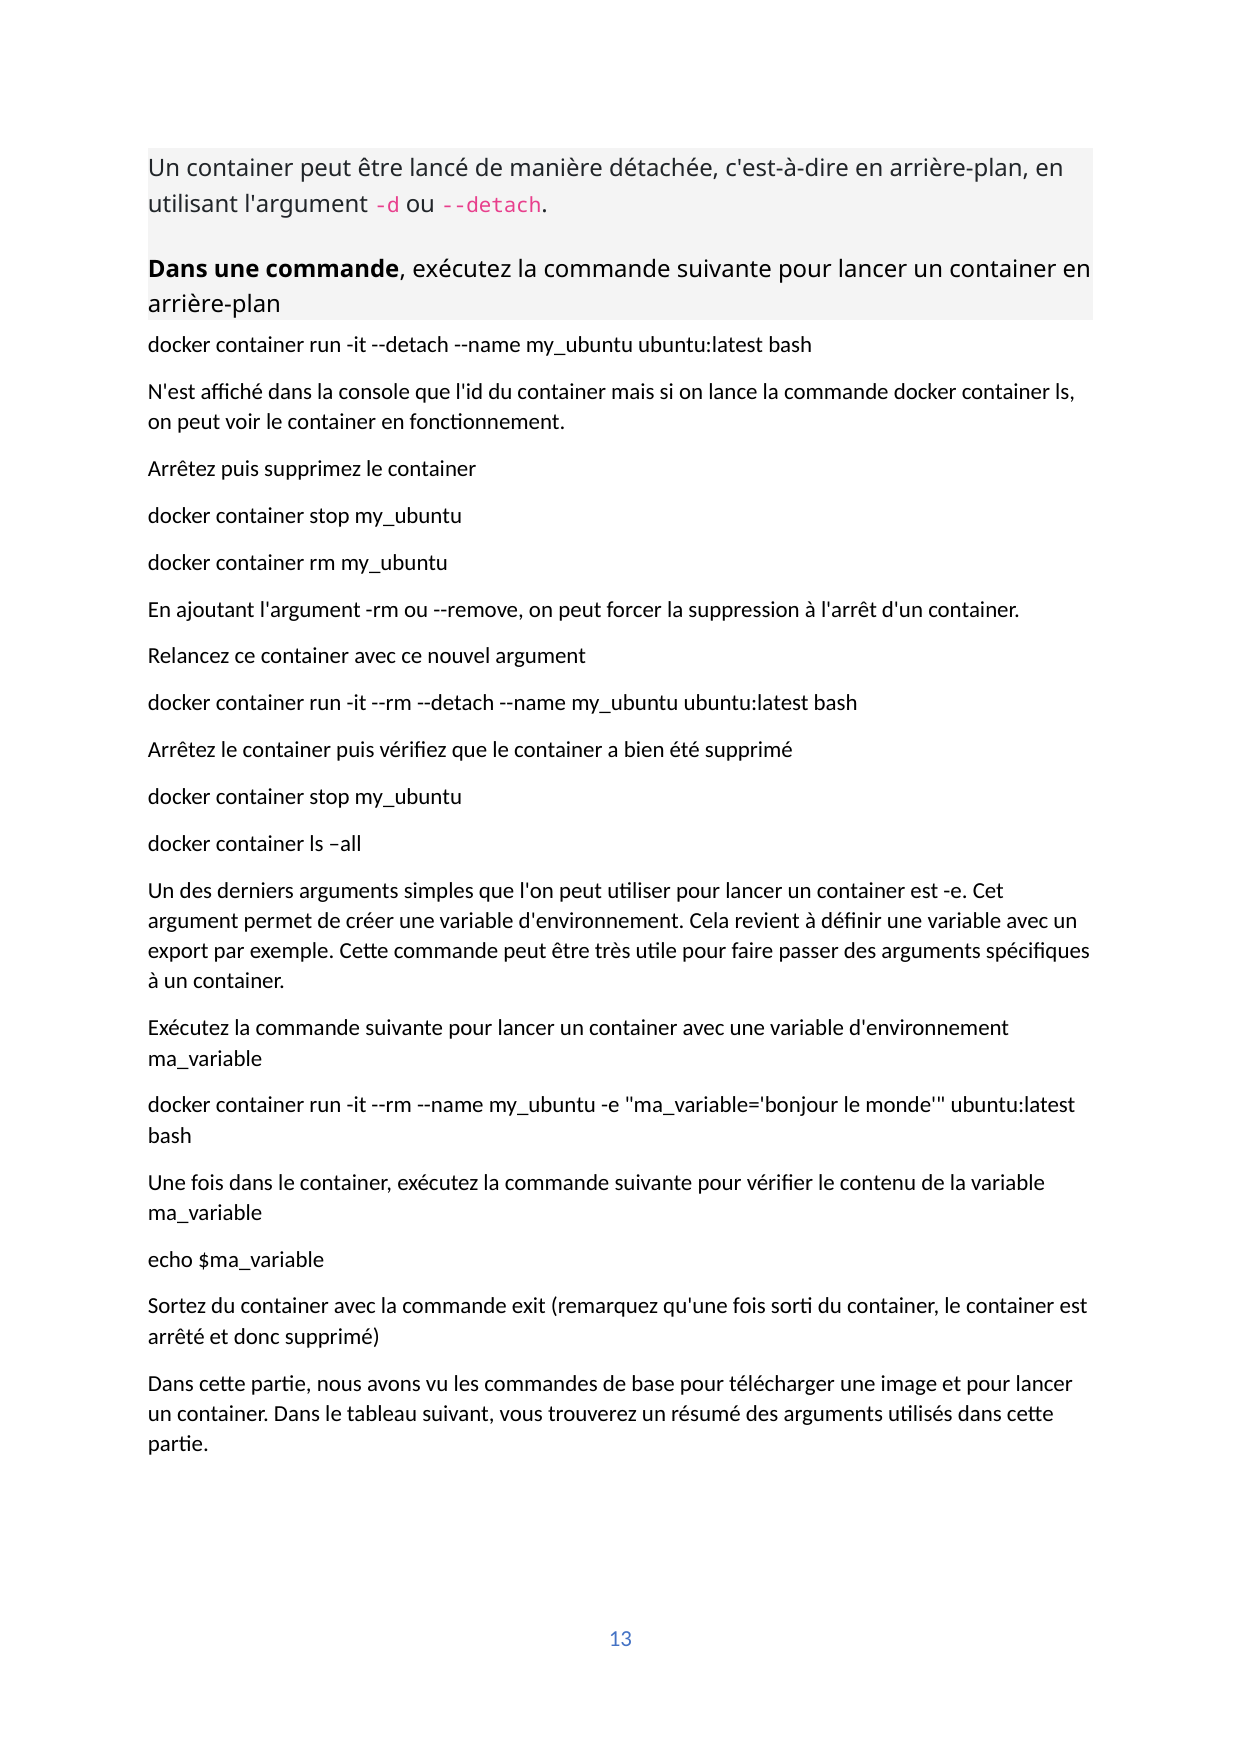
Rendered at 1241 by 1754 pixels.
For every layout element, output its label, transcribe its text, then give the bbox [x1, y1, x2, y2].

text Arrêtez puis supprimez le container [148, 454, 1093, 482]
text Arrêtez le container puis vérifiez que le container a bien été supprimé [148, 735, 1093, 763]
text Exécutez la commande suivante pour lancer un container avec une variable d'environnement ma_variable [148, 1013, 1093, 1072]
text echo $ma_variable [148, 1245, 1093, 1273]
text Sortez du container avec la commande exit (remarquez qu'une fois sorti du container, le container est arrêté et donc supprimé) [148, 1292, 1093, 1350]
text docker container run -it --rm --detach --name my_ubuntu ubuntu:latest bash [148, 688, 1093, 716]
text Dans une commande, exécutez la commande suivante pour lancer un container en arrière-plan [148, 248, 1093, 320]
text docker container run -it --rm --name my_ubuntu -e "ma_variable='bonjour le monde'" ubuntu:latest bash [148, 1091, 1093, 1149]
text Dans cette partie, nous avons vu les commandes de base pour télécharger une image et pour lancer un container. Dans le tableau suivant, vous trouverez un résumé des arguments utilisés dans cette partie. [148, 1369, 1093, 1457]
text Une fois dans le container, exécutez la commande suivante pour vérifier le contenu de la variable ma_variable [148, 1168, 1093, 1226]
text Relancez ce container avec ce nouvel argument [148, 642, 1093, 669]
text Un des derniers arguments simples que l'on peut utiliser pour lancer un container est -e. Cet argument permet de créer une variable d'environnement. Cela revient à définir une variable avec un export par exemple. Cette commande peut être très utile pour faire passer des arguments spécifiques à un container. [148, 876, 1093, 994]
text En ajoutant l'argument -rm ou --remove, on peut forcer la suppression à l'arrêt d'un container. [148, 595, 1093, 623]
text N'est affiché dans la console que l'id du container mais si on lance la commande docker container ls, on peut voir le container en fonctionnement. [148, 377, 1093, 435]
text docker container stop my_ubuntu [148, 782, 1093, 810]
text docker container run -it --detach --name my_ubuntu ubuntu:latest bash [148, 330, 1093, 358]
text Un container peut être lancé de manière détachée, c'est-à-dire en arrière-plan, en utilisant l'argument -d ou --detach. [148, 148, 1093, 219]
text docker container ls –all [148, 829, 1093, 857]
text docker container stop my_ubuntu [148, 501, 1093, 529]
text docker container rm my_ubuntu [148, 548, 1093, 576]
